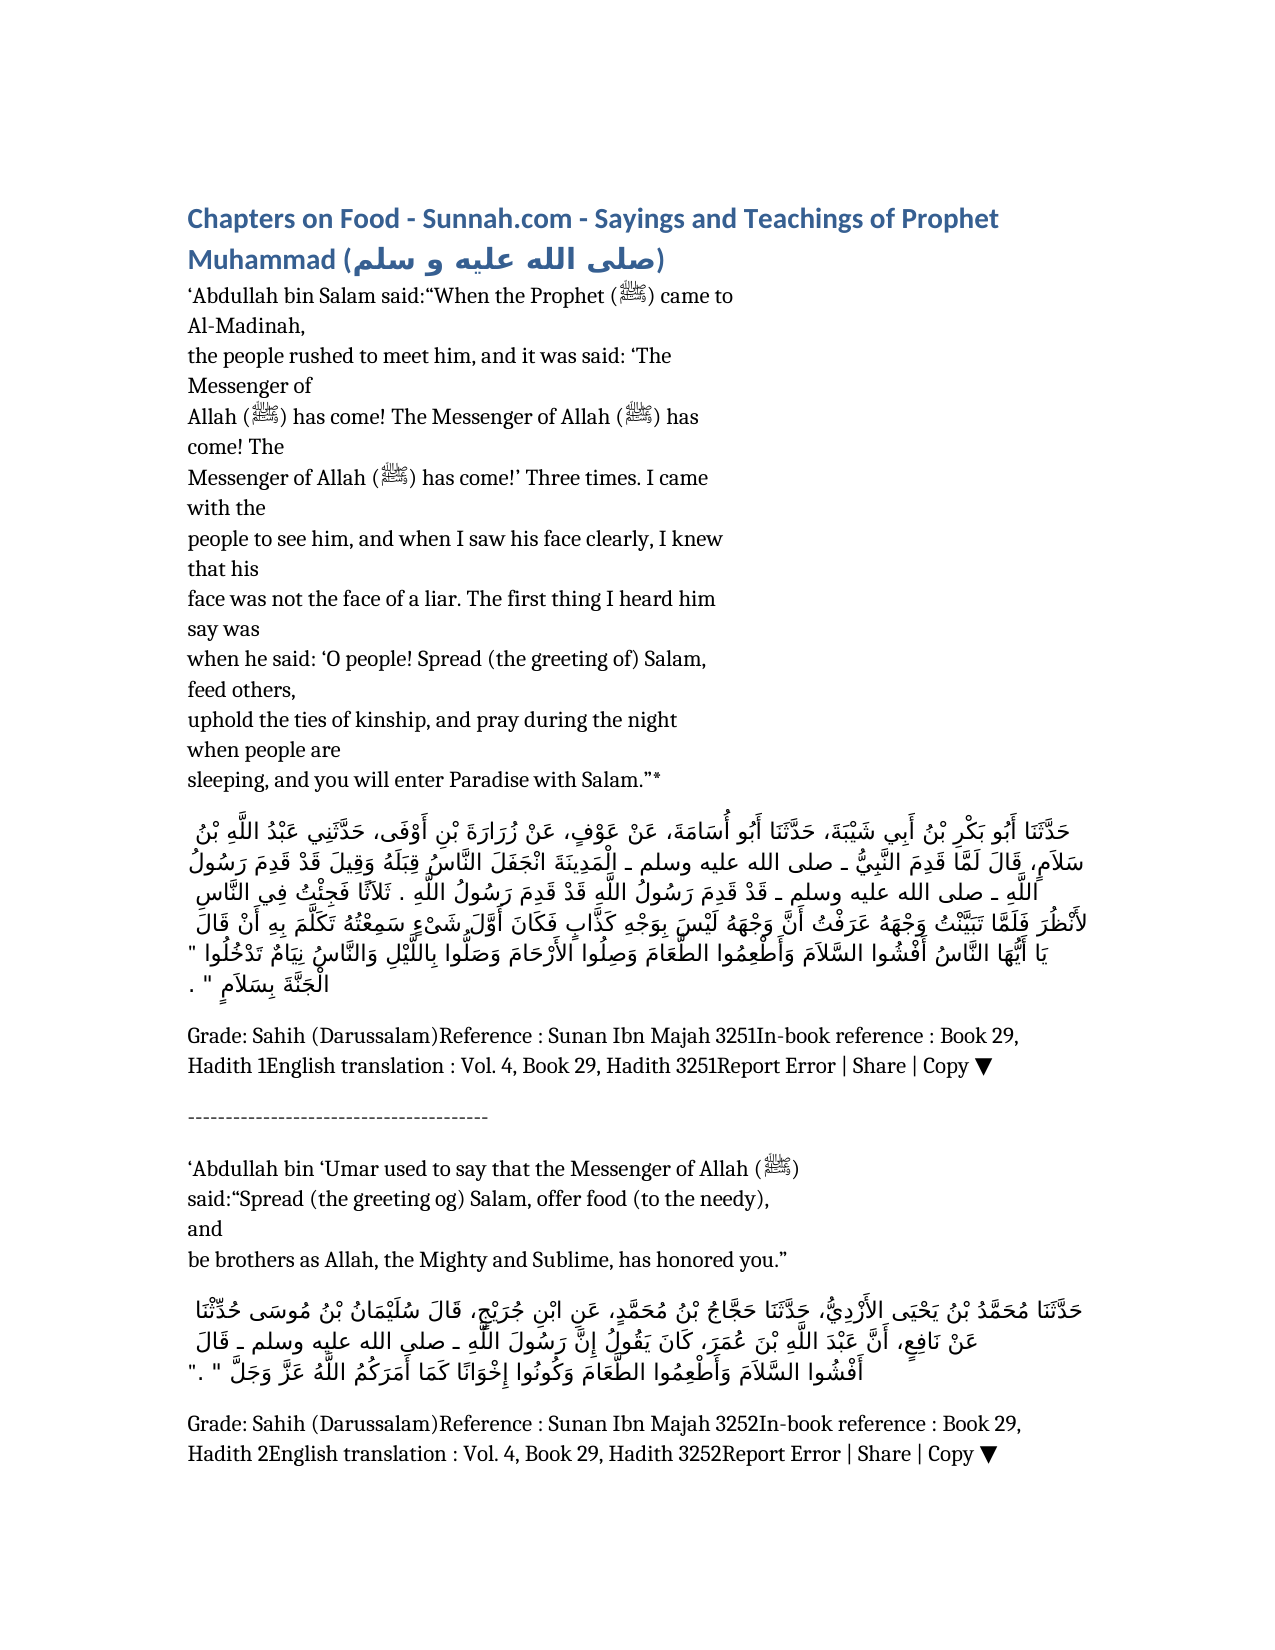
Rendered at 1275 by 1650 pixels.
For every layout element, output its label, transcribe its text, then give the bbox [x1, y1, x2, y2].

text ‘Abdullah bin Salam said:“When the Prophet (ﷺ) came to Al-Madinah, the people rushed to meet him, and it was said: ‘The Messenger of Allah (ﷺ) has come! The Messenger of Allah (ﷺ) has come! The Messenger of Allah (ﷺ) has come!’ Three times. I came with the people to see him, and when I saw his face clearly, I knew that his face was not the face of a liar. The first thing I heard him say was when he said: ‘O people! Spread (the greeting of) Salam, feed others, uphold the ties of kinship, and pray during the night when people are sleeping, and you will enter Paradise with Salam.”* [187, 282, 1087, 793]
text حَدَّثَنَا أَبُو بَكْرِ بْنُ أَبِي شَيْبَةَ، حَدَّثَنَا أَبُو أُسَامَةَ، عَنْ عَوْفٍ، عَنْ زُرَارَةَ بْنِ أَوْفَى، حَدَّثَنِي عَبْدُ اللَّهِ بْنُ سَلاَمٍ، قَالَ لَمَّا قَدِمَ النَّبِيُّ ـ صلى الله عليه وسلم ـ الْمَدِينَةَ انْجَفَلَ النَّاسُ قِبَلَهُ وَقِيلَ قَدْ قَدِمَ رَسُولُ اللَّهِ ـ صلى الله عليه وسلم ـ قَدْ قَدِمَ رَسُولُ اللَّهِ قَدْ قَدِمَ رَسُولُ اللَّهِ ‏.‏ ثَلاَثًا فَجِئْتُ فِي النَّاسِ لأَنْظُرَ فَلَمَّا تَبَيَّنْتُ وَجْهَهُ عَرَفْتُ أَنَّ وَجْهَهُ لَيْسَ بِوَجْهِ كَذَّابٍ فَكَانَ أَوَّلَ شَىْءٍ سَمِعْتُهُ تَكَلَّمَ بِهِ أَنْ قَالَ ‏ "‏ يَا أَيُّهَا النَّاسُ أَفْشُوا السَّلاَمَ وَأَطْعِمُوا الطَّعَامَ وَصِلُوا الأَرْحَامَ وَصَلُّوا بِاللَّيْلِ وَالنَّاسُ نِيَامٌ تَدْخُلُوا الْجَنَّةَ بِسَلاَمٍ ‏"‏ ‏.‏ [187, 818, 1087, 998]
text حَدَّثَنَا مُحَمَّدُ بْنُ يَحْيَى الأَزْدِيُّ، حَدَّثَنَا حَجَّاجُ بْنُ مُحَمَّدٍ، عَنِ ابْنِ جُرَيْجٍ، قَالَ سُلَيْمَانُ بْنُ مُوسَى حُدِّثْنَا عَنْ نَافِعٍ، أَنَّ عَبْدَ اللَّهِ بْنَ عُمَرَ، كَانَ يَقُولُ إِنَّ رَسُولَ اللَّهِ ـ صلى الله عليه وسلم ـ قَالَ ‏ "‏ أَفْشُوا السَّلاَمَ وَأَطْعِمُوا الطَّعَامَ وَكُونُوا إِخْوَانًا كَمَا أَمَرَكُمُ اللَّهُ عَزَّ وَجَلَّ ‏"‏ ‏.‏ [187, 1297, 1087, 1386]
text Grade: Sahih (Darussalam)Reference : Sunan Ibn Majah 3252In-book reference : Book 29, Hadith 2English translation : Vol. 4, Book 29, Hadith 3252Report Error | Share | Copy ▼ [187, 1410, 1087, 1467]
subtitle Chapters on Food - Sunnah.com - Sayings and Teachings of Prophet Muhammad (صلى الله عليه و سلم) [187, 200, 1087, 277]
text ‘Abdullah bin ‘Umar used to say that the Messenger of Allah (ﷺ) said:“Spread (the greeting og) Salam, offer food (to the needy), and be brothers as Allah, the Mighty and Sublime, has honored you.” [187, 1155, 1087, 1273]
text ---------------------------------------- [187, 1104, 1087, 1131]
text Grade: Sahih (Darussalam)Reference : Sunan Ibn Majah 3251In-book reference : Book 29, Hadith 1English translation : Vol. 4, Book 29, Hadith 3251Report Error | Share | Copy ▼ [187, 1023, 1087, 1079]
